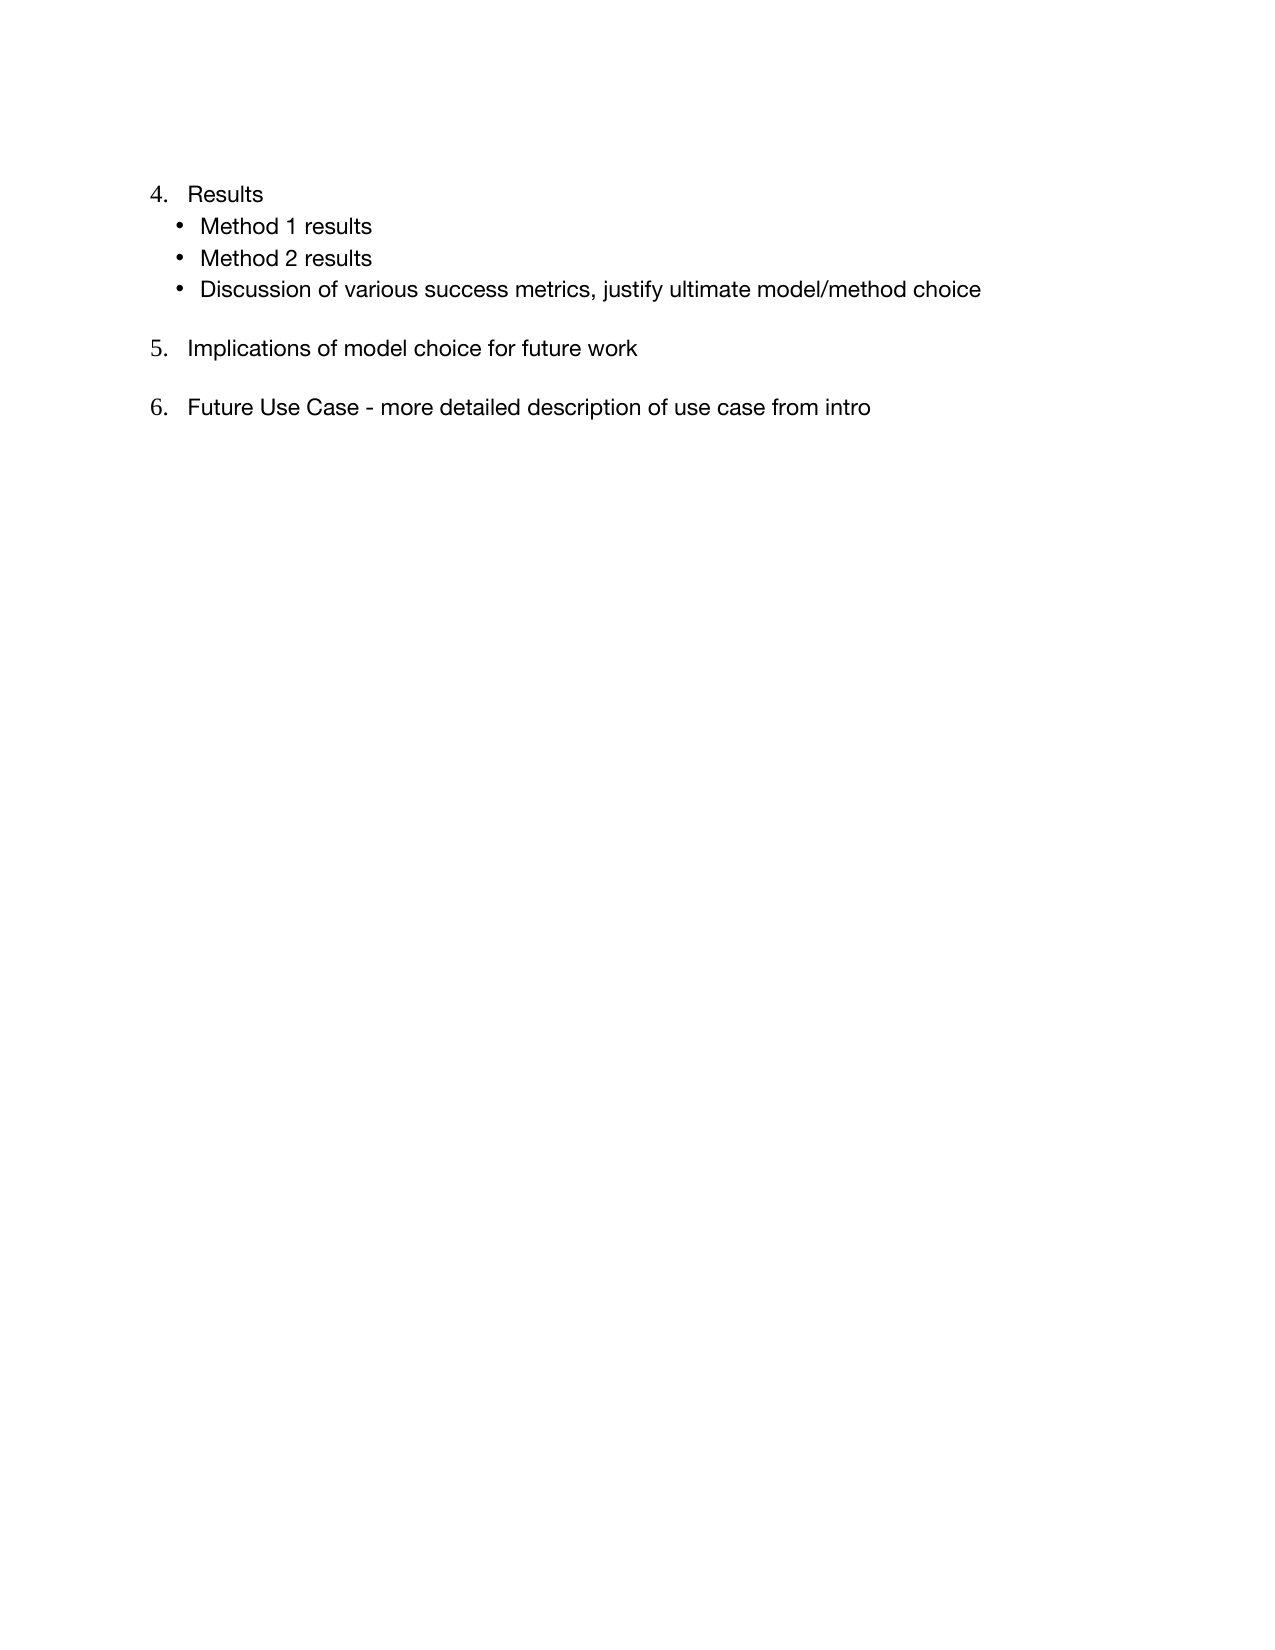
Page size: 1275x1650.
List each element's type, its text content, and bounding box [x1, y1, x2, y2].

list Future Use Case - more detailed description of use case from intro [150, 392, 1125, 422]
list Method 1 results [175, 209, 1125, 241]
list Method 2 results [175, 241, 1125, 272]
list Discussion of various success metrics, justify ultimate model/method choice [175, 272, 1125, 304]
list Results [150, 179, 1125, 209]
list Implications of model choice for future work [150, 333, 1125, 363]
